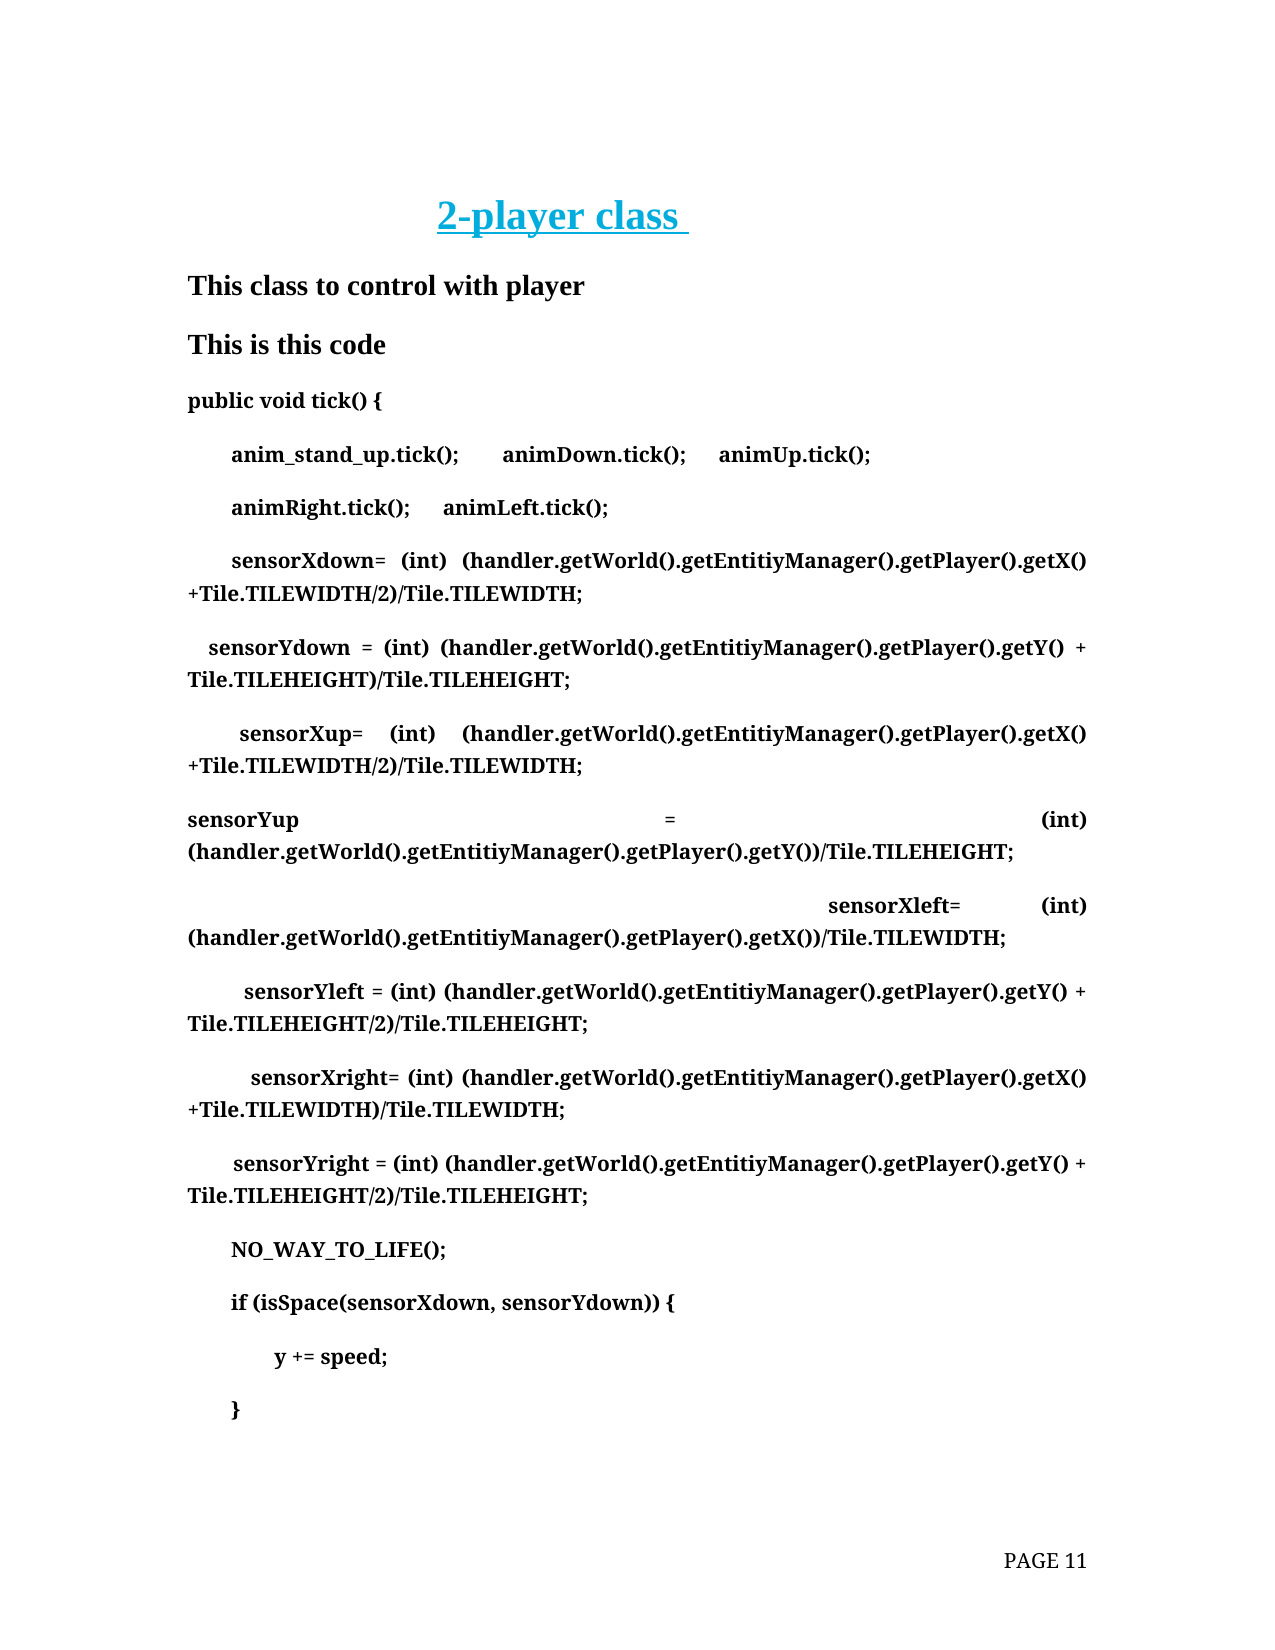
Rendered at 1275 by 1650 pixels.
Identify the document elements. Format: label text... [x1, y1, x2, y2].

text This is this code [187, 327, 1087, 361]
text sensorXright= (int) (handler.getWorld().getEntitiyManager().getPlayer().getX()+Tile.TILEWIDTH)/Tile.TILEWIDTH; [187, 1063, 1087, 1124]
text sensorYright = (int) (handler.getWorld().getEntitiyManager().getPlayer().getY() + Tile.TILEHEIGHT/2)/Tile.TILEHEIGHT; [187, 1149, 1087, 1210]
text sensorXdown= (int) (handler.getWorld().getEntitiyManager().getPlayer().getX()+Tile.TILEWIDTH/2)/Tile.TILEWIDTH; [187, 547, 1087, 608]
text 2-player class [187, 190, 1087, 238]
text sensorXleft= (int) (handler.getWorld().getEntitiyManager().getPlayer().getX())/Tile.TILEWIDTH; [187, 891, 1087, 952]
text sensorXup= (int) (handler.getWorld().getEntitiyManager().getPlayer().getX()+Tile.TILEWIDTH/2)/Tile.TILEWIDTH; [187, 719, 1087, 780]
text NO_WAY_TO_LIFE(); [187, 1235, 1087, 1263]
text sensorYdown = (int) (handler.getWorld().getEntitiyManager().getPlayer().getY() + Tile.TILEHEIGHT)/Tile.TILEHEIGHT; [187, 633, 1087, 694]
text anim_stand_up.tick(); animDown.tick(); animUp.tick(); [187, 440, 1087, 468]
text This class to control with player [187, 268, 1087, 301]
text animRight.tick(); animLeft.tick(); [187, 493, 1087, 522]
text y += speed; [187, 1342, 1087, 1370]
text if (isSpace(sensorXdown, sensorYdown)) { [187, 1288, 1087, 1317]
text sensorYup = (int) (handler.getWorld().getEntitiyManager().getPlayer().getY())/Tile.TILEHEIGHT; [187, 805, 1087, 866]
text public void tick() { [187, 386, 1087, 415]
text sensorYleft = (int) (handler.getWorld().getEntitiyManager().getPlayer().getY() + Tile.TILEHEIGHT/2)/Tile.TILEHEIGHT; [187, 977, 1087, 1038]
text } [187, 1395, 1087, 1424]
